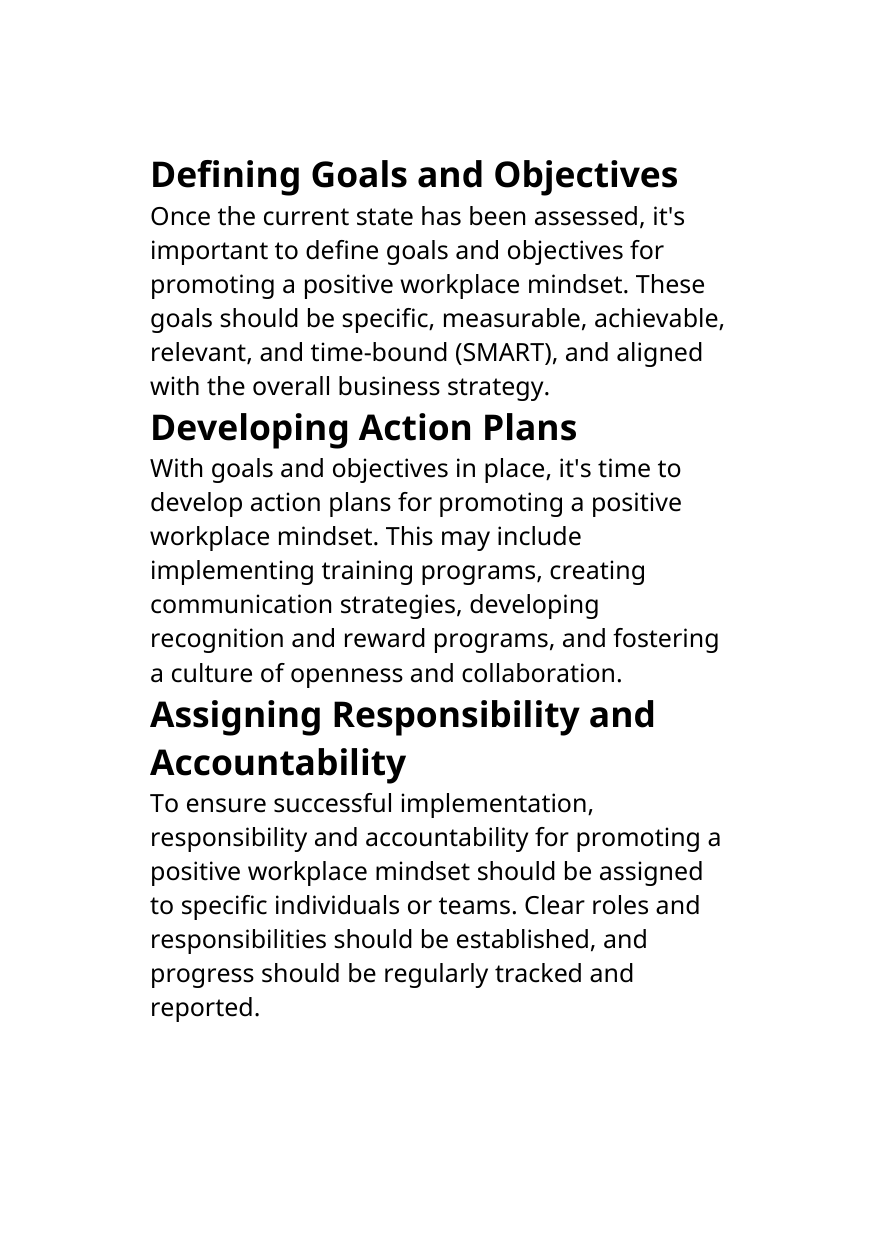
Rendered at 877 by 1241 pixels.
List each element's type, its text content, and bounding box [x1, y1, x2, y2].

subtitle Defining Goals and Objectives [150, 150, 727, 198]
text To ensure successful implementation, responsibility and accountability for promoting a positive workplace mindset should be assigned to specific individuals or teams. Clear roles and responsibilities should be established, and progress should be regularly tracked and reported. [150, 786, 727, 1024]
text With goals and objectives in place, it's time to develop action plans for promoting a positive workplace mindset. This may include implementing training programs, creating communication strategies, developing recognition and reward programs, and fostering a culture of openness and collaboration. [150, 451, 727, 689]
text Once the current state has been assessed, it's important to define goals and objectives for promoting a positive workplace mindset. These goals should be specific, measurable, achievable, relevant, and time-bound (SMART), and aligned with the overall business strategy. [150, 198, 727, 403]
subtitle Assigning Responsibility and Accountability [150, 689, 727, 786]
subtitle Developing Action Plans [150, 403, 727, 451]
